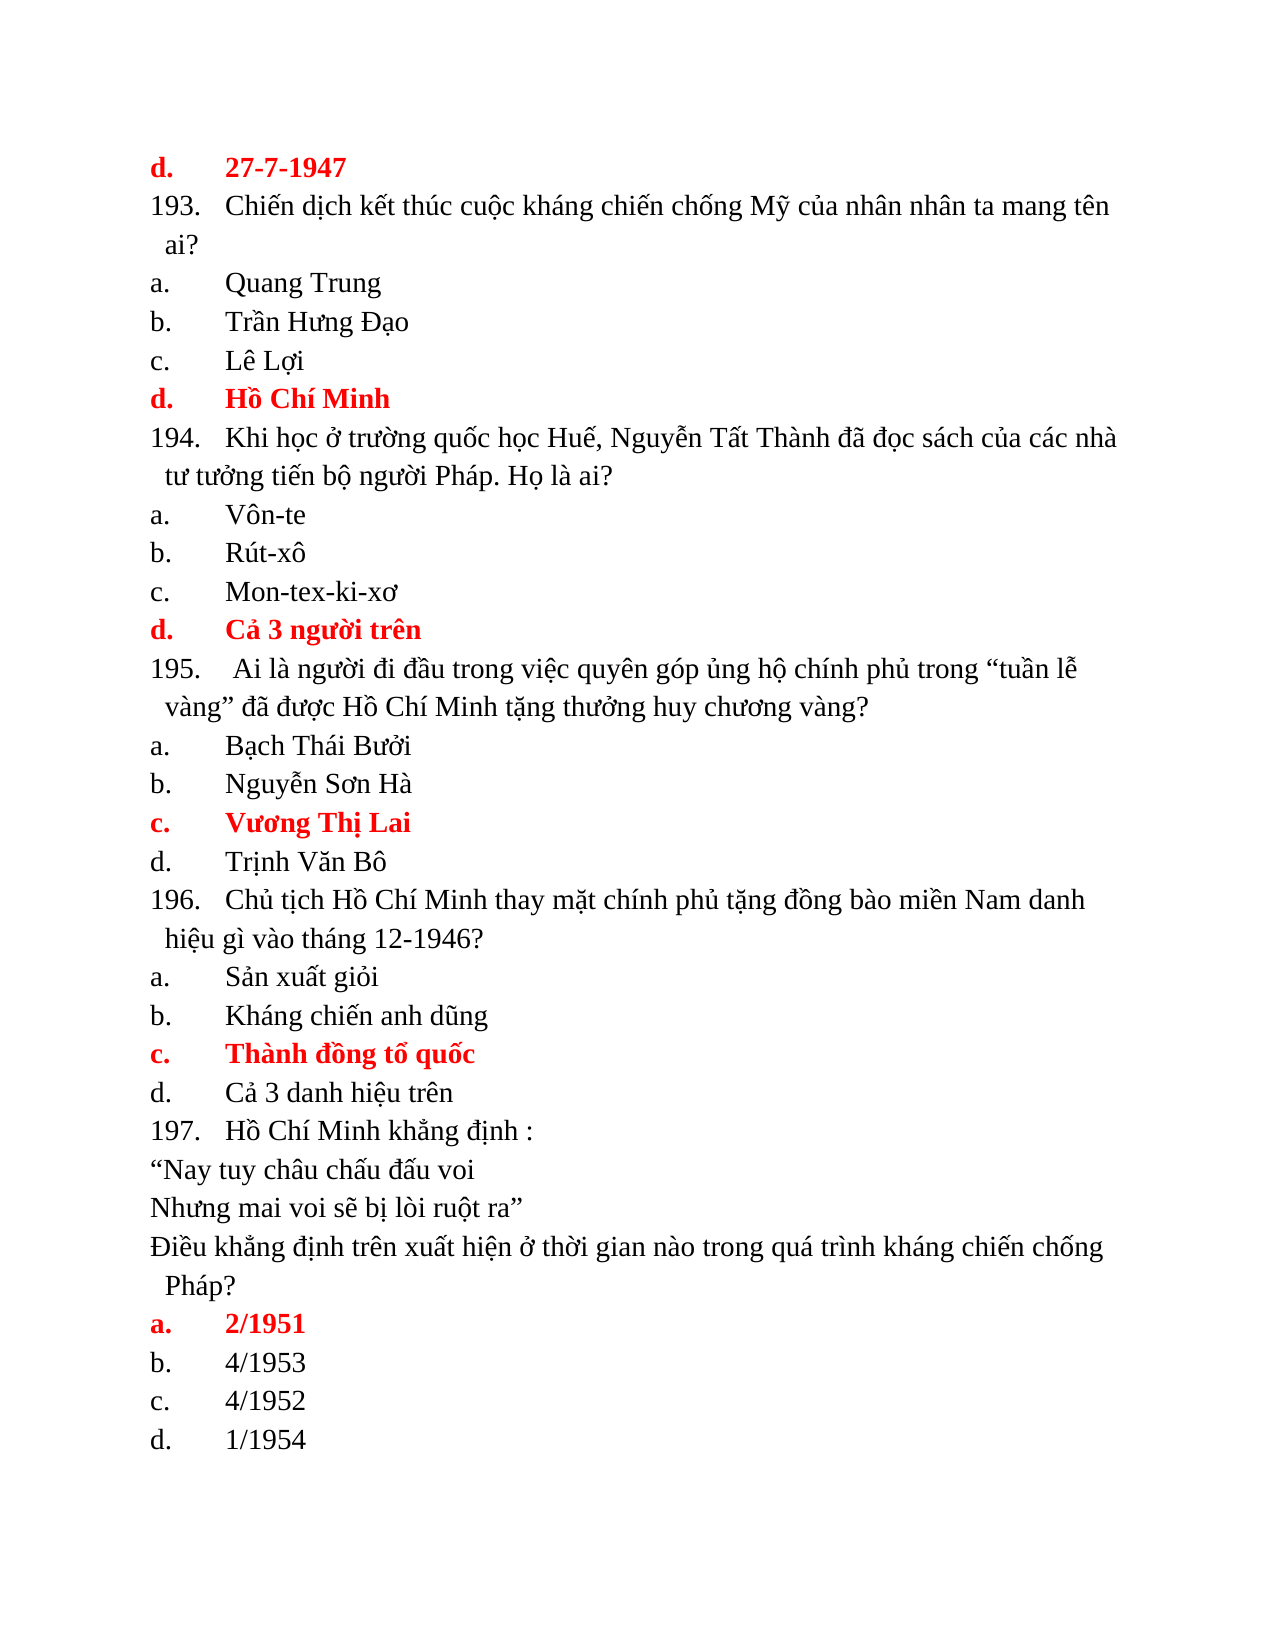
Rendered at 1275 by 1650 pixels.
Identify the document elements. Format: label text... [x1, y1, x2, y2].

list Trịnh Văn Bô [150, 844, 1125, 877]
list Mon-tex-ki-xơ [150, 574, 1125, 607]
list Rút-xô [150, 535, 1125, 569]
list Bạch Thái Bưởi [150, 728, 1125, 762]
list Cả 3 người trên [150, 612, 1125, 646]
list Hồ Chí Minh khẳng định : [150, 1113, 1125, 1147]
list Vôn-te [150, 497, 1125, 530]
list Cả 3 danh hiệu trên [150, 1075, 1125, 1108]
list Nguyễn Sơn Hà [150, 767, 1125, 800]
list Sản xuất giỏi [150, 959, 1125, 993]
list Điều khẳng định trên xuất hiện ở thời gian nào trong quá trình kháng chiến chống Pháp? [150, 1229, 1125, 1301]
list Trần Hưng Đạo [150, 304, 1125, 338]
list 4/1952 [150, 1383, 1125, 1417]
list 4/1953 [150, 1345, 1125, 1378]
list 1/1954 [150, 1422, 1125, 1455]
list Thành đồng tổ quốc [150, 1036, 1125, 1070]
list 2/1951 [150, 1306, 1125, 1340]
list Chiến dịch kết thúc cuộc kháng chiến chống Mỹ của nhân nhân ta mang tên ai? [150, 188, 1125, 261]
list Ai là người đi đầu trong việc quyên góp ủng hộ chính phủ trong “tuần lễ vàng” đã được Hồ Chí Minh tặng thưởng huy chương vàng? [150, 651, 1125, 723]
list Nhưng mai voi sẽ bị lòi ruột ra” [150, 1191, 1125, 1224]
list Vương Thị Lai [150, 805, 1125, 839]
list Hồ Chí Minh [150, 381, 1125, 415]
list Khi học ở trường quốc học Huế, Nguyễn Tất Thành đã đọc sách của các nhà tư tưởng tiến bộ người Pháp. Họ là ai? [150, 420, 1125, 492]
list “Nay tuy châu chấu đấu voi [150, 1152, 1125, 1186]
list Kháng chiến anh dũng [150, 998, 1125, 1031]
list Lê Lợi [150, 343, 1125, 376]
list 27-7-1947 [150, 150, 1125, 183]
list Quang Trung [150, 266, 1125, 299]
list Chủ tịch Hồ Chí Minh thay mặt chính phủ tặng đồng bào miền Nam danh hiệu gì vào tháng 12-1946? [150, 882, 1125, 954]
